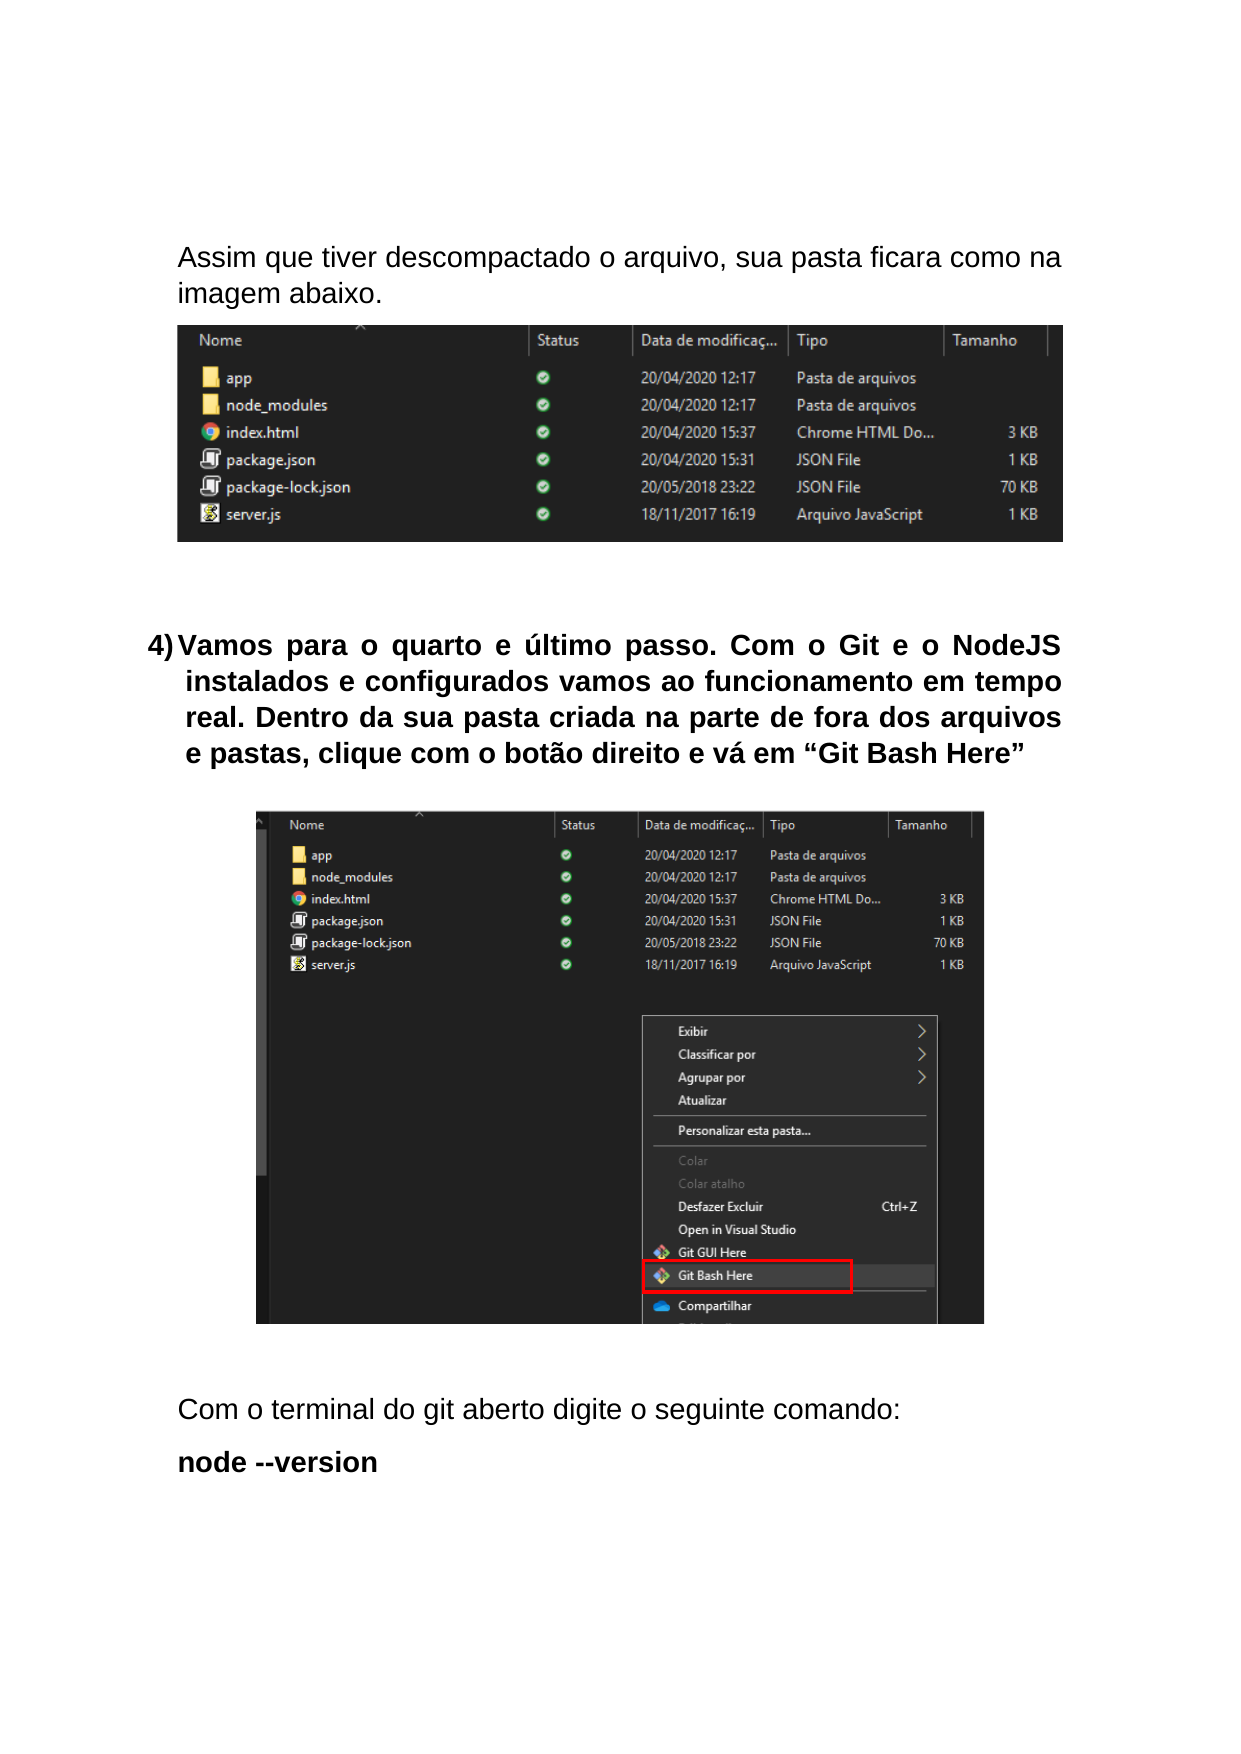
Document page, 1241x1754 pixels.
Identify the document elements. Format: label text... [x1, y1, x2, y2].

list Vamos para o quarto e último passo. Com o Git e o NodeJS instalados e configurados vamos ao funcionamento em tempo real. Dentro da sua pasta criada na parte de fora dos arquivos e pastas, clique com o botão direito e vá em “Git Bash Here” [148, 628, 1063, 770]
picture [256, 809, 985, 1324]
text Com o terminal do git aberto digite o seguinte comando: [177, 1392, 1063, 1426]
text Assim que tiver descompactado o arquivo, sua pasta ficara como na imagem abaixo. [177, 240, 1063, 310]
text node --version [177, 1445, 1063, 1478]
picture [177, 325, 1063, 542]
